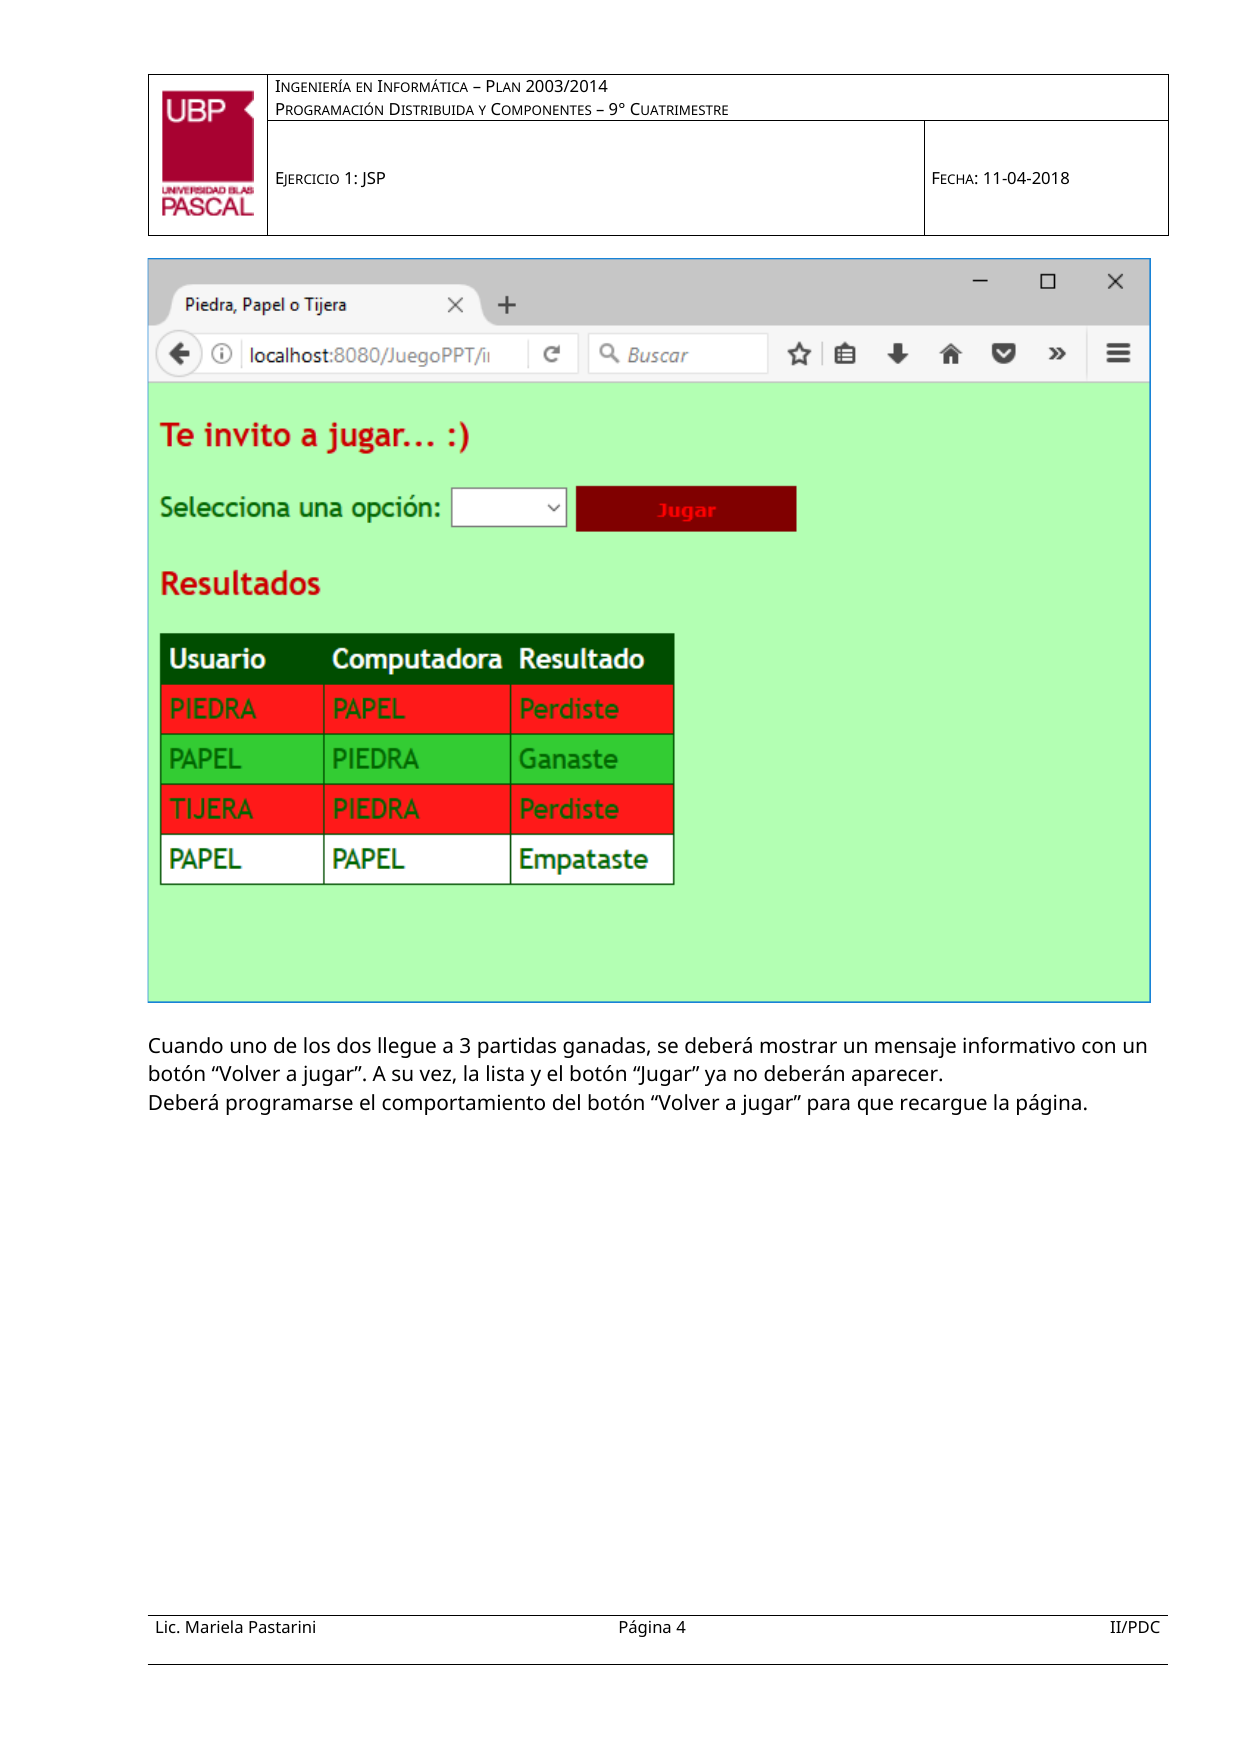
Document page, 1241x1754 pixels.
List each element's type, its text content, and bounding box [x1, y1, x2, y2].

picture [147, 258, 1151, 1003]
picture [161, 90, 254, 219]
text Deberá programarse el comportamiento del botón “Volver a jugar” para que recargue la página. [148, 1088, 1152, 1116]
text Cuando uno de los dos llegue a 3 partidas ganadas, se deberá mostrar un mensaje informativo con un botón “Volver a jugar”. A su vez, la lista y el botón “Jugar” ya no deberán aparecer. [148, 1031, 1152, 1088]
